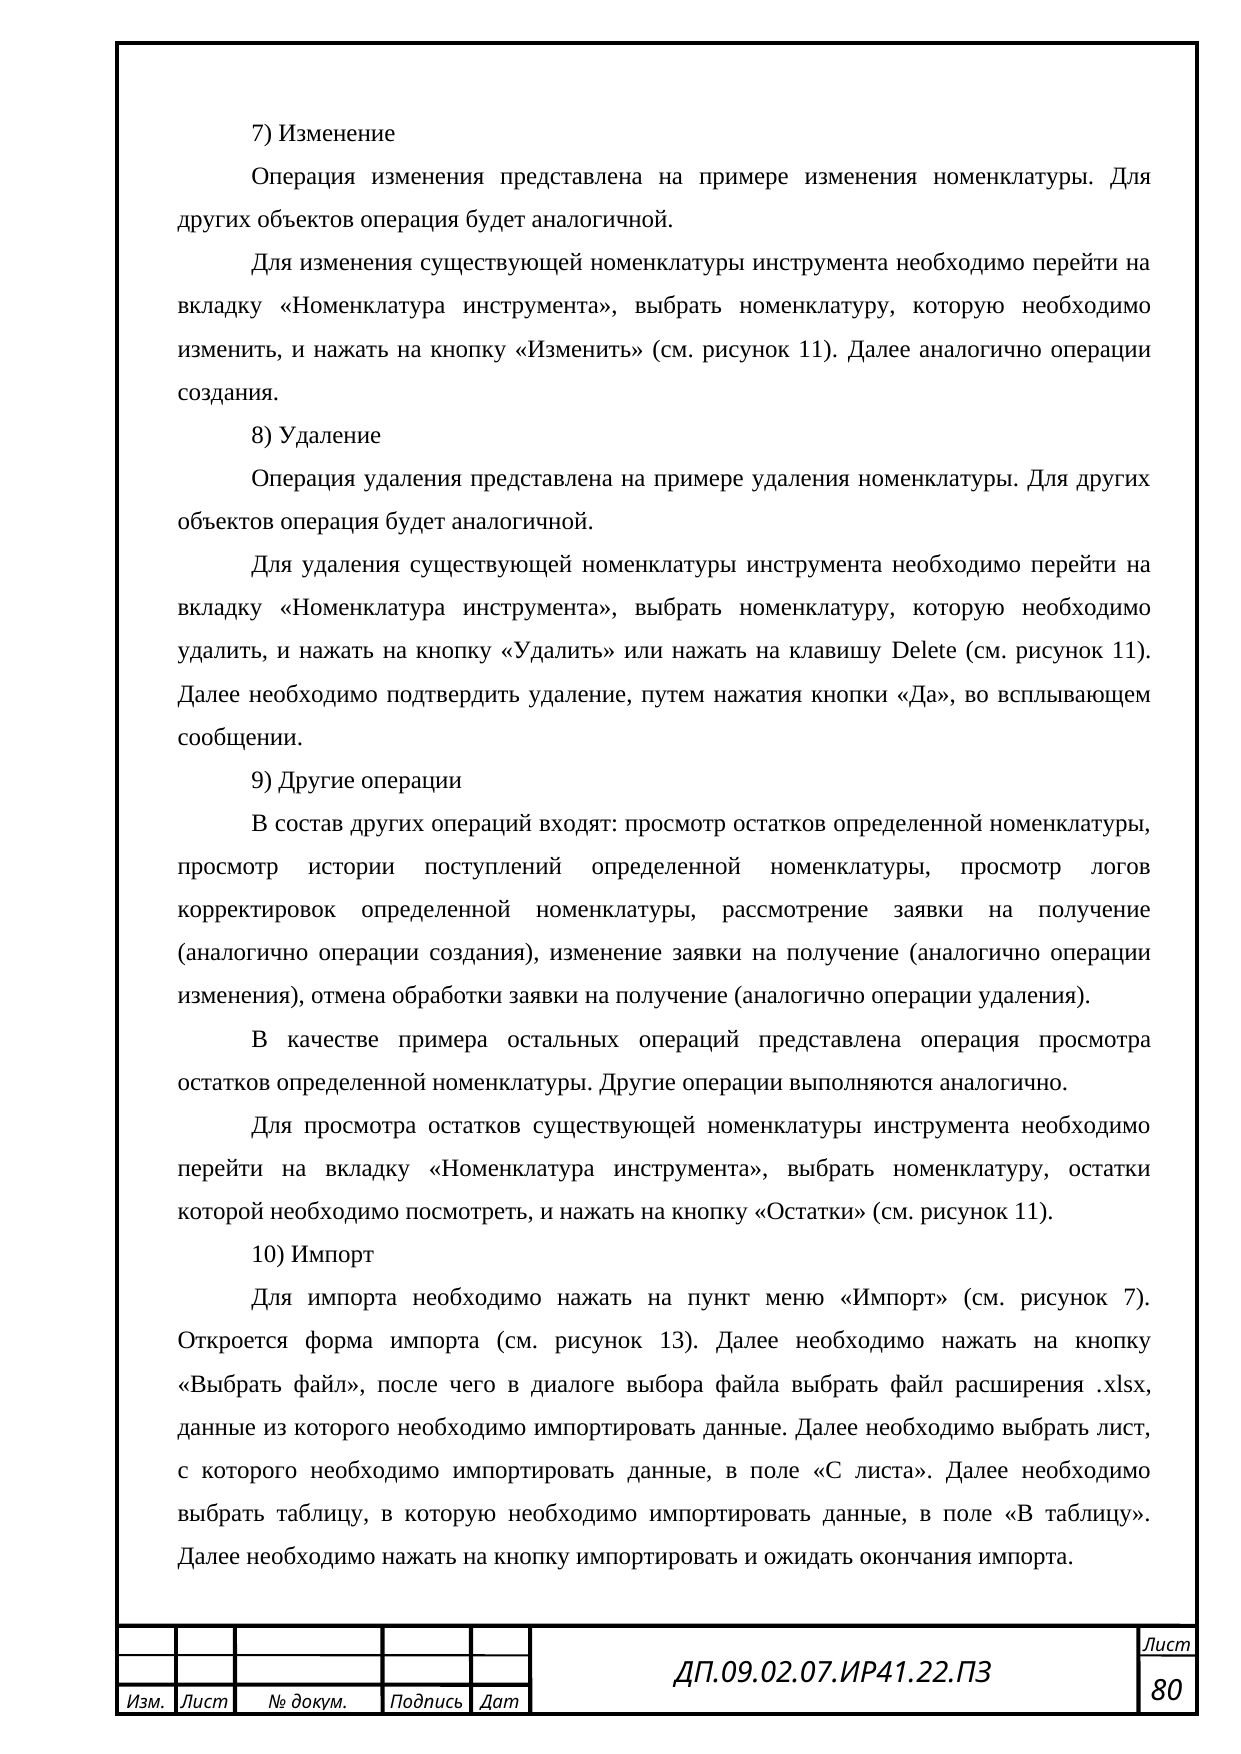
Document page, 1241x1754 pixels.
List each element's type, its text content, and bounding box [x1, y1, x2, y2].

list Изменение [177, 118, 1152, 147]
list Операция изменения представлена на примере изменения номенклатуры. Для других объектов операция будет аналогичной. [177, 161, 1152, 233]
list Для удаления существующей номенклатуры инструмента необходимо перейти на вкладку «Номенклатура инструмента», выбрать номенклатуру, которую необходимо удалить, и нажать на кнопку «Удалить» или нажать на клавишу Delete (см. рисунок 11). Далее необходимо подтвердить удаление, путем нажатия кнопки «Да», во всплывающем сообщении. [177, 549, 1152, 751]
list Операция удаления представлена на примере удаления номенклатуры. Для других объектов операция будет аналогичной. [177, 463, 1152, 535]
list Другие операции [177, 765, 1152, 794]
list Для изменения существующей номенклатуры инструмента необходимо перейти на вкладку «Номенклатура инструмента», выбрать номенклатуру, которую необходимо изменить, и нажать на кнопку «Изменить» (см. рисунок 11). Далее аналогично операции создания. [177, 247, 1152, 406]
list В качестве примера остальных операций представлена операция просмотра остатков определенной номенклатуры. Другие операции выполняются аналогично. [177, 1024, 1152, 1096]
list В состав других операций входят: просмотр остатков определенной номенклатуры, просмотр истории поступлений определенной номенклатуры, просмотр логов корректировок определенной номенклатуры, рассмотрение заявки на получение (аналогично операции создания), изменение заявки на получение (аналогично операции изменения), отмена обработки заявки на получение (аналогично операции удаления). [177, 808, 1152, 1009]
list Импорт [177, 1239, 1152, 1268]
list Для просмотра остатков существующей номенклатуры инструмента необходимо перейти на вкладку «Номенклатура инструмента», выбрать номенклатуру, остатки которой необходимо посмотреть, и нажать на кнопку «Остатки» (см. рисунок 11). [177, 1110, 1152, 1225]
list Удаление [177, 420, 1152, 449]
list Для импорта необходимо нажать на пункт меню «Импорт» (см. рисунок 7). Откроется форма импорта (см. рисунок 13). Далее необходимо нажать на кнопку «Выбрать файл», после чего в диалоге выбора файла выбрать файл расширения .xlsx, данные из которого необходимо импортировать данные. Далее необходимо выбрать лист, с которого необходимо импортировать данные, в поле «С листа». Далее необходимо выбрать таблицу, в которую необходимо импортировать данные, в поле «В таблицу». Далее необходимо нажать на кнопку импортировать и ожидать окончания импорта. [177, 1282, 1152, 1570]
